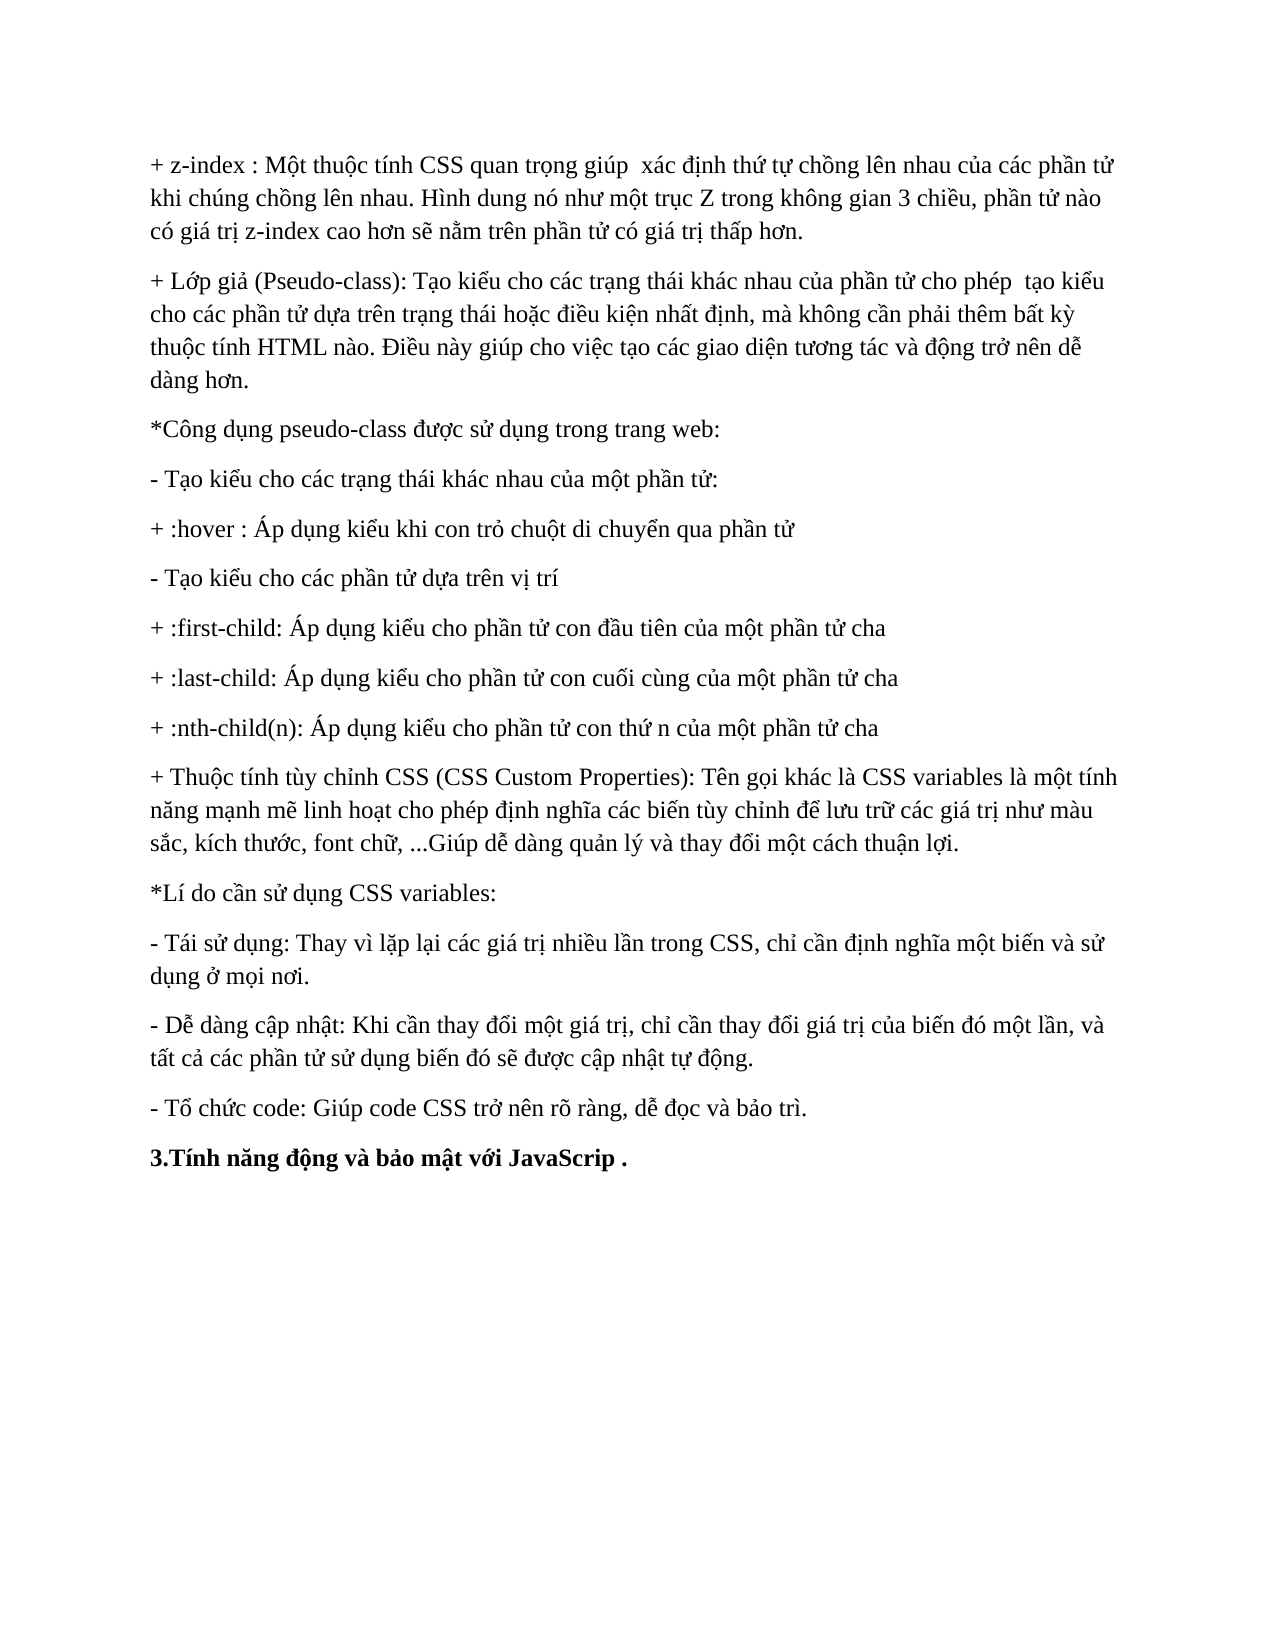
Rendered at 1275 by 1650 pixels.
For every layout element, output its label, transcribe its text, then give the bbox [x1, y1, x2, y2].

text - Tạo kiểu cho các trạng thái khác nhau của một phần tử: [150, 464, 1125, 493]
text + :nth-child(n): Áp dụng kiểu cho phần tử con thứ n của một phần tử cha [150, 713, 1125, 741]
text + :last-child: Áp dụng kiểu cho phần tử con cuối cùng của một phần tử cha [150, 663, 1125, 692]
text - Tổ chức code: Giúp code CSS trở nên rõ ràng, dễ đọc và bảo trì. [150, 1093, 1125, 1122]
text + z-index : Một thuộc tính CSS quan trọng giúp xác định thứ tự chồng lên nhau của các phần tử khi chúng chồng lên nhau. Hình dung nó như một trục Z trong không gian 3 chiều, phần tử nào có giá trị z-index cao hơn sẽ nằm trên phần tử có giá trị thấp hơn. [150, 150, 1125, 245]
text - Tái sử dụng: Thay vì lặp lại các giá trị nhiều lần trong CSS, chỉ cần định nghĩa một biến và sử dụng ở mọi nơi. [150, 928, 1125, 989]
text *Lí do cần sử dụng CSS variables: [150, 878, 1125, 907]
text + Thuộc tính tùy chỉnh CSS (CSS Custom Properties): Tên gọi khác là CSS variables là một tính năng mạnh mẽ linh hoạt cho phép định nghĩa các biến tùy chỉnh để lưu trữ các giá trị như màu sắc, kích thước, font chữ, ...Giúp dễ dàng quản lý và thay đổi một cách thuận lợi. [150, 762, 1125, 857]
text + :first-child: Áp dụng kiểu cho phần tử con đầu tiên của một phần tử cha [150, 613, 1125, 642]
text 3.Tính năng động và bảo mật với JavaScrip . [150, 1143, 1125, 1172]
text + :hover : Áp dụng kiểu khi con trỏ chuột di chuyển qua phần tử [150, 514, 1125, 543]
text - Tạo kiểu cho các phần tử dựa trên vị trí [150, 563, 1125, 592]
text - Dễ dàng cập nhật: Khi cần thay đổi một giá trị, chỉ cần thay đổi giá trị của biến đó một lần, và tất cả các phần tử sử dụng biến đó sẽ được cập nhật tự động. [150, 1010, 1125, 1072]
text *Công dụng pseudo-class được sử dụng trong trang web: [150, 414, 1125, 443]
text + Lớp giả (Pseudo-class): Tạo kiểu cho các trạng thái khác nhau của phần tử cho phép tạo kiểu cho các phần tử dựa trên trạng thái hoặc điều kiện nhất định, mà không cần phải thêm bất kỳ thuộc tính HTML nào. Điều này giúp cho việc tạo các giao diện tương tác và động trở nên dễ dàng hơn. [150, 266, 1125, 393]
